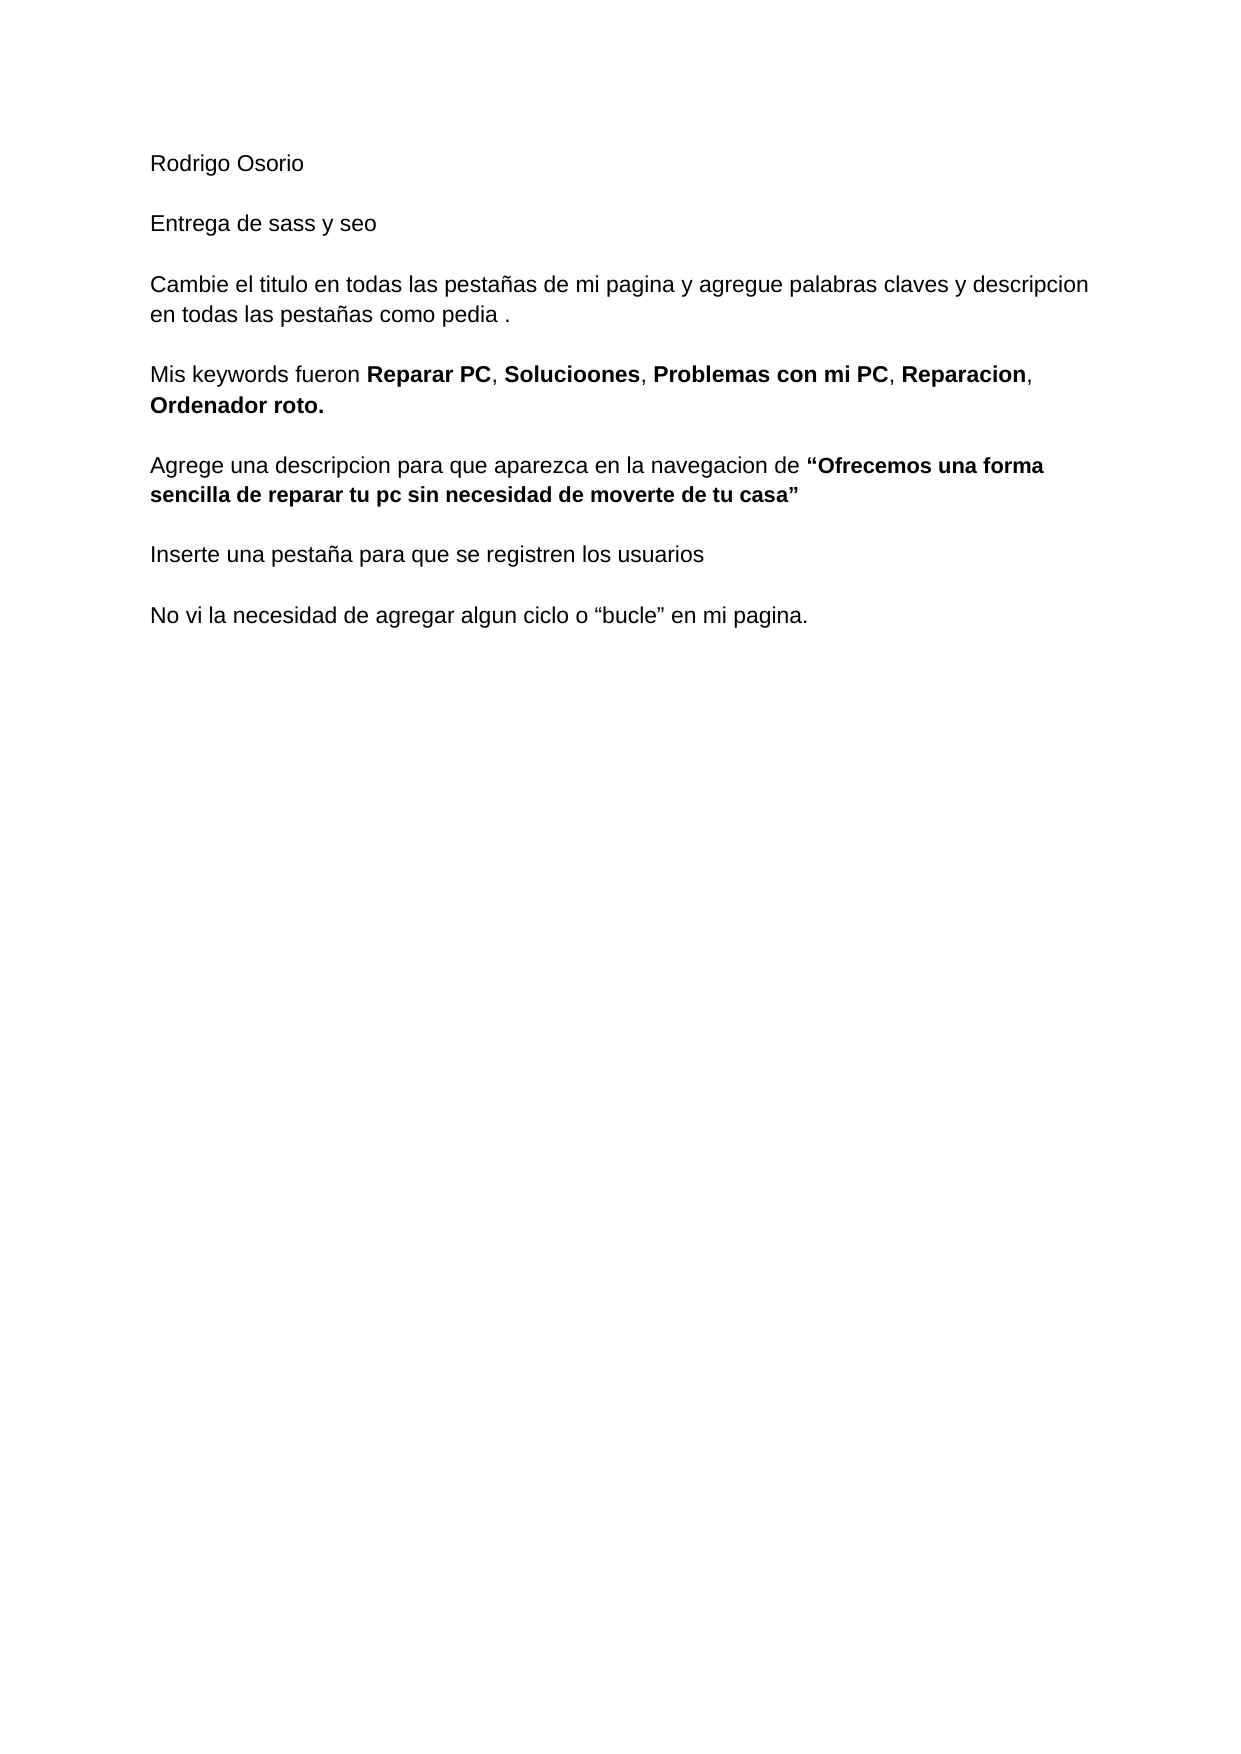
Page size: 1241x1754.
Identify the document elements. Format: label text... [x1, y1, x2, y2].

text Agrege una descripcion para que aparezca en la navegacion de “Ofrecemos una forma sencilla de reparar tu pc sin necesidad de moverte de tu casa” [150, 452, 1090, 507]
text Mis keywords fueron Reparar PC, Solucioones, Problemas con mi PC, Reparacion, Ordenador roto. [150, 361, 1090, 418]
text Entrega de sass y seo [150, 210, 1090, 237]
text No vi la necesidad de agregar algun ciclo o “bucle” en mi pagina. [150, 602, 1090, 628]
text Cambie el titulo en todas las pestañas de mi pagina y agregue palabras claves y descripcion en todas las pestañas como pedia . [150, 271, 1090, 327]
text Inserte una pestaña para que se registren los usuarios [150, 541, 1090, 568]
text Rodrigo Osorio [150, 150, 1090, 176]
